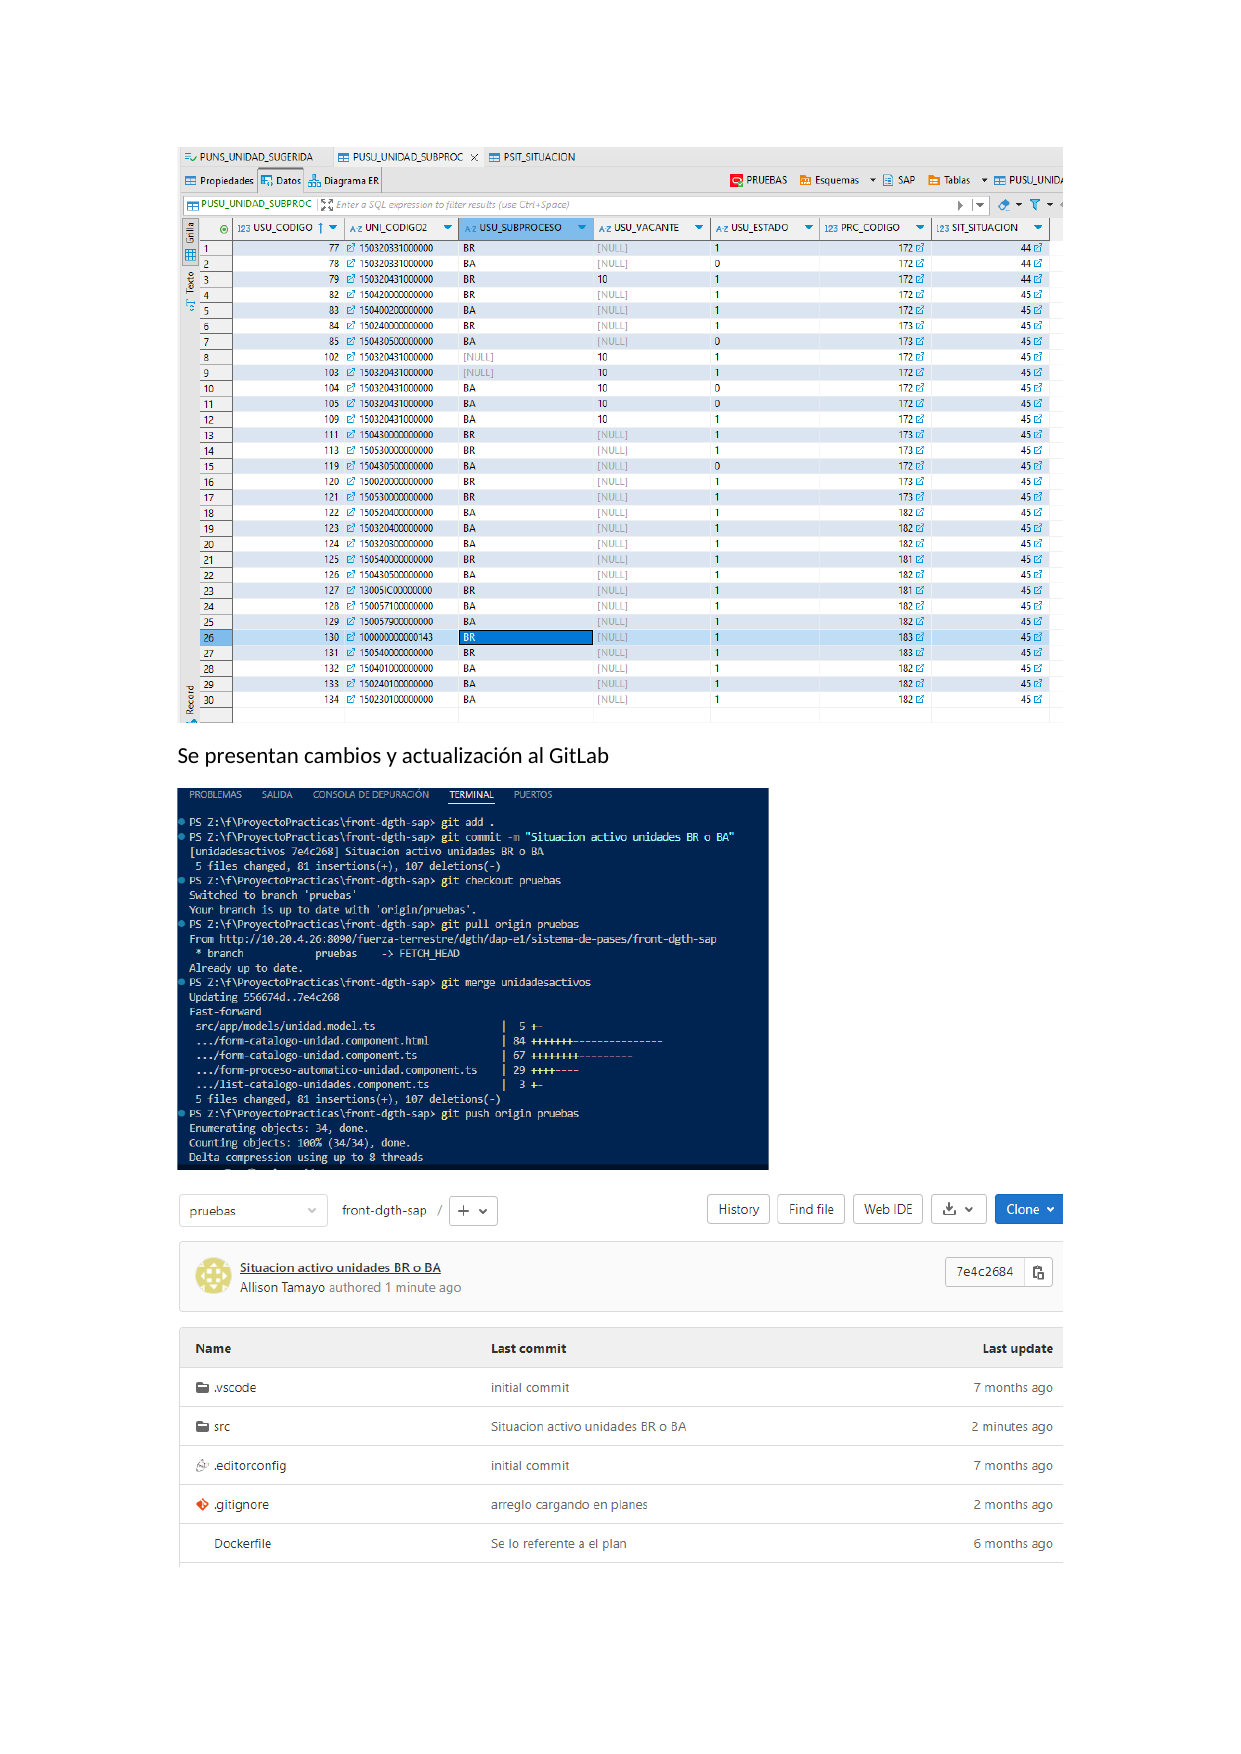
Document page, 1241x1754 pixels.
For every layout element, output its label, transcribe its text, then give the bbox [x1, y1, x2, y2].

picture [177, 147, 1063, 723]
picture [177, 1188, 1063, 1567]
picture [177, 788, 769, 1170]
text Se presentan cambios y actualización al GitLab [177, 741, 1063, 769]
